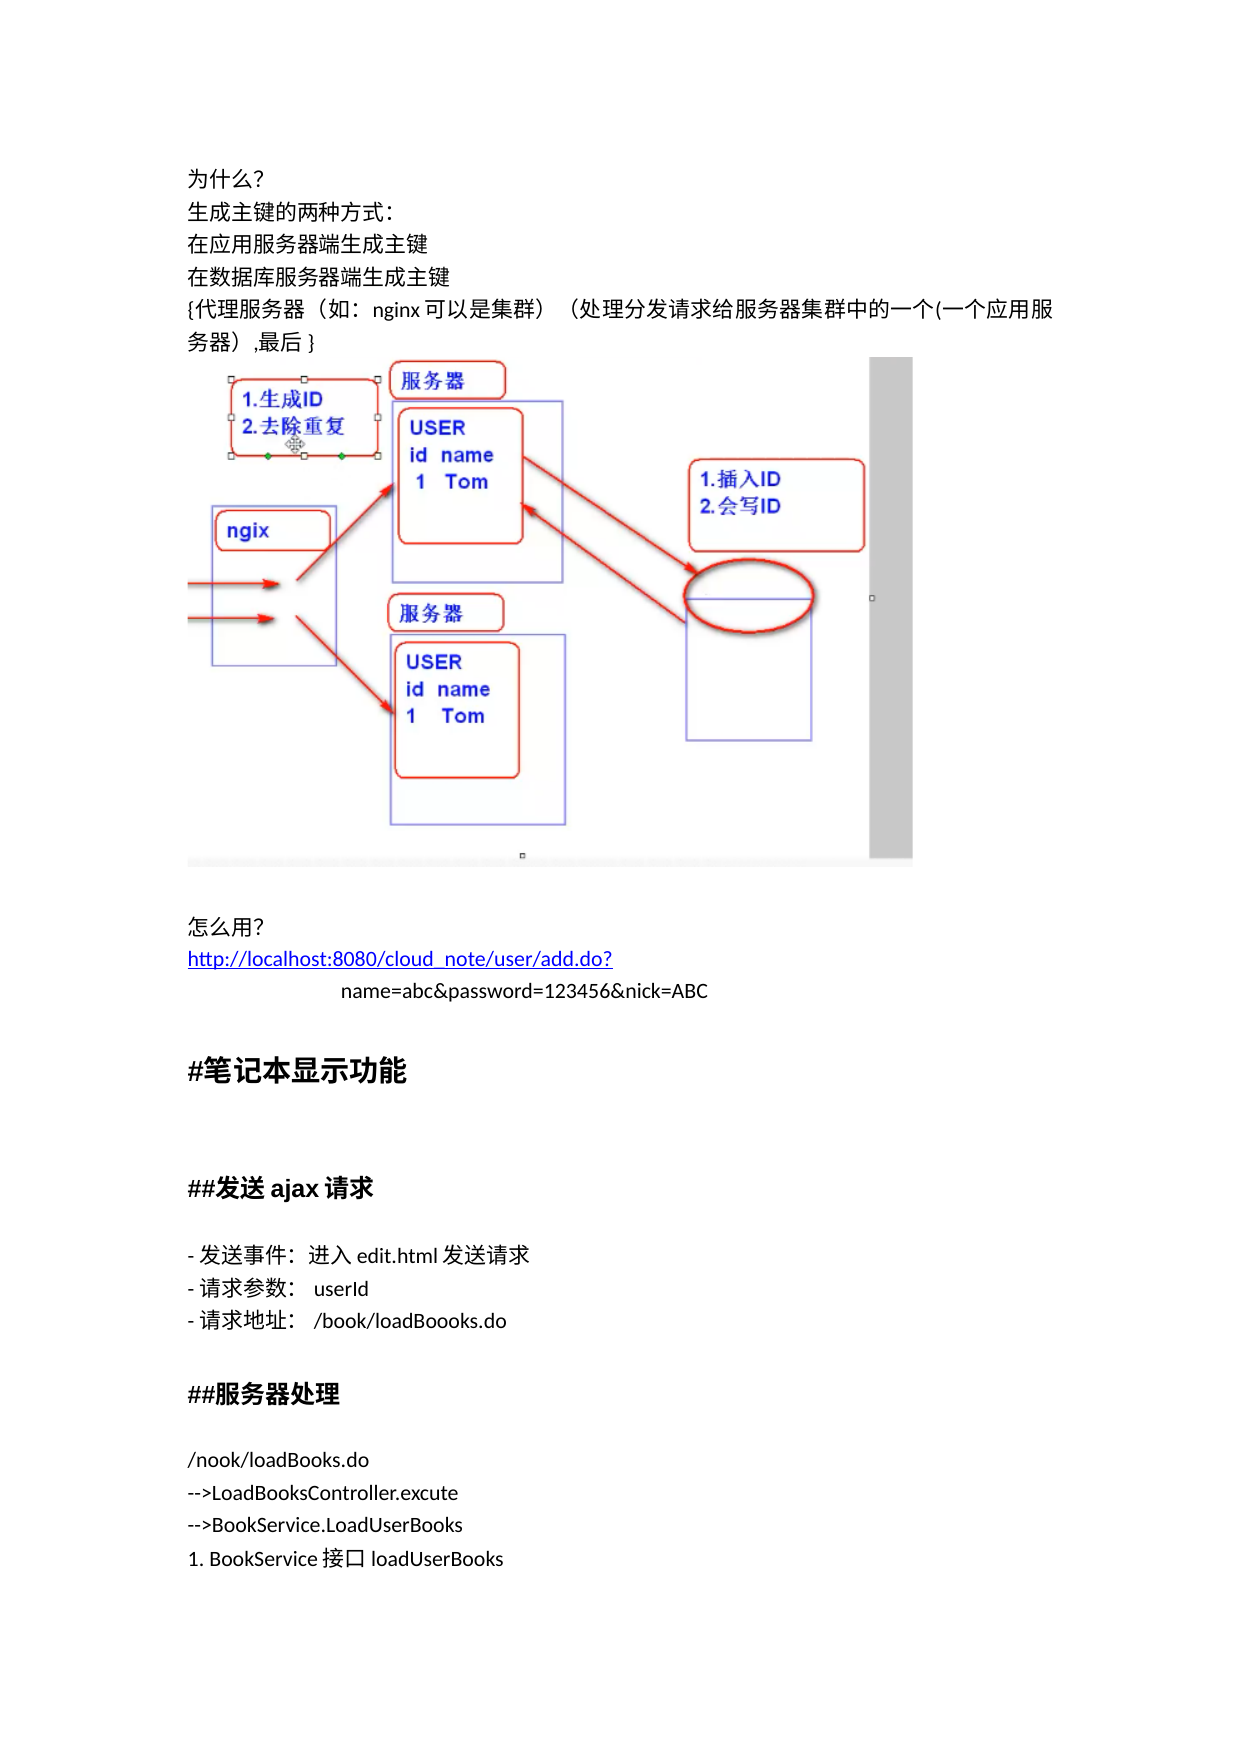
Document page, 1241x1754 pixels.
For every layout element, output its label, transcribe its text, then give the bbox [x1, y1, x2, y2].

text 在应用服务器端生成主键 [187, 227, 1053, 259]
text -->LoadBooksController.excute [187, 1476, 1053, 1508]
text 怎么用？ [187, 909, 1053, 942]
text name=abc&password=123456&nick=ABC [187, 974, 1053, 1007]
text -->BookService.LoadUserBooks [187, 1508, 1053, 1541]
subtitle ##服务器处理 [187, 1360, 1053, 1425]
picture [187, 357, 913, 867]
text {代理服务器（如：nginx可以是集群）（处理分发请求给服务器集群中的一个(一个应用服务器）,最后 } [187, 292, 1053, 357]
subtitle #笔记本显示功能 [187, 1036, 1053, 1101]
subtitle ##发送ajax请求 [187, 1154, 1053, 1219]
text - 请求参数： userId [187, 1270, 1053, 1303]
text 在数据库服务器端生成主键 [187, 259, 1053, 292]
text 为什么？ [187, 162, 1053, 194]
text - 请求地址： /book/loadBoooks.do [187, 1303, 1053, 1335]
text 生成主键的两种方式： [187, 194, 1053, 227]
text /nook/loadBooks.do [187, 1443, 1053, 1476]
list BookService接口 loadUserBooks [187, 1541, 1053, 1573]
text - 发送事件：进入edit.html发送请求 [187, 1238, 1053, 1270]
text http://localhost:8080/cloud_note/user/add.do? [187, 942, 1053, 974]
